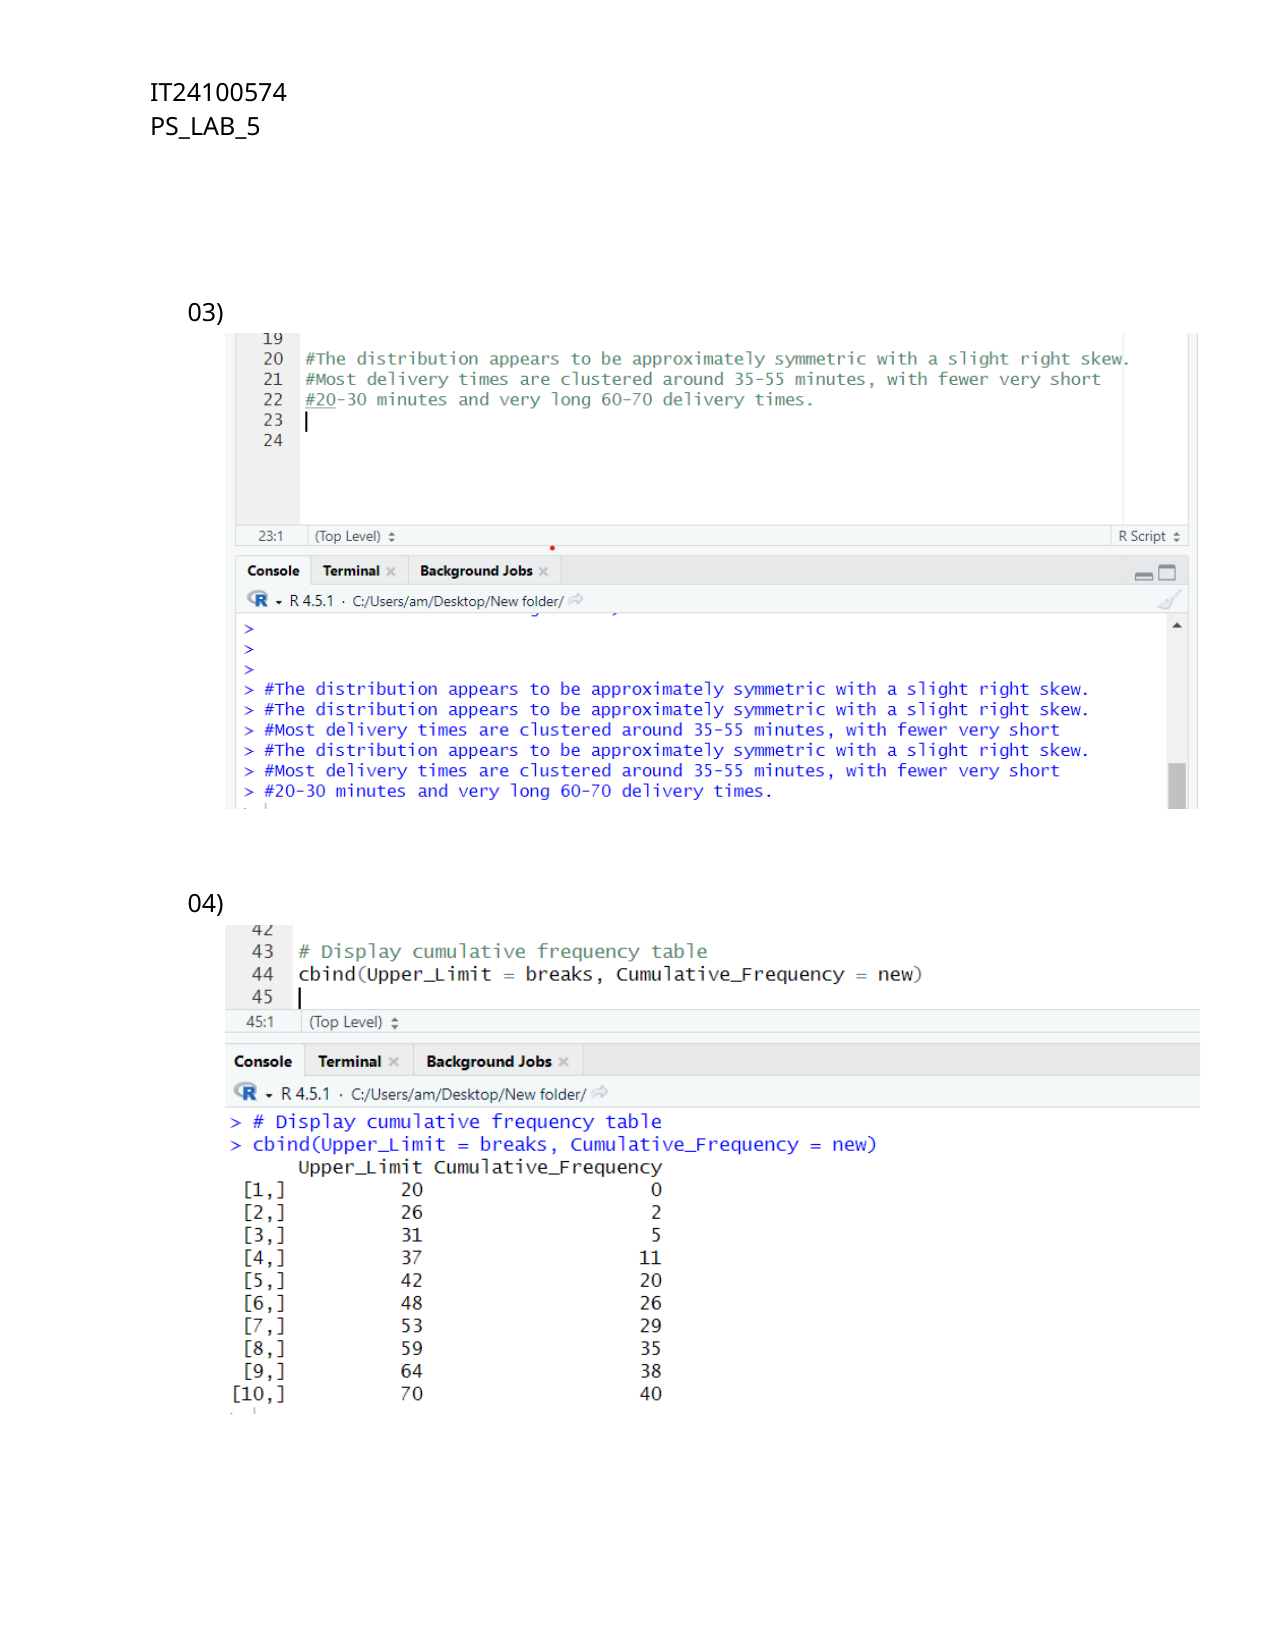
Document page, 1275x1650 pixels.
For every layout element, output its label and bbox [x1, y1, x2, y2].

picture [225, 333, 1200, 809]
picture [225, 925, 1200, 1414]
